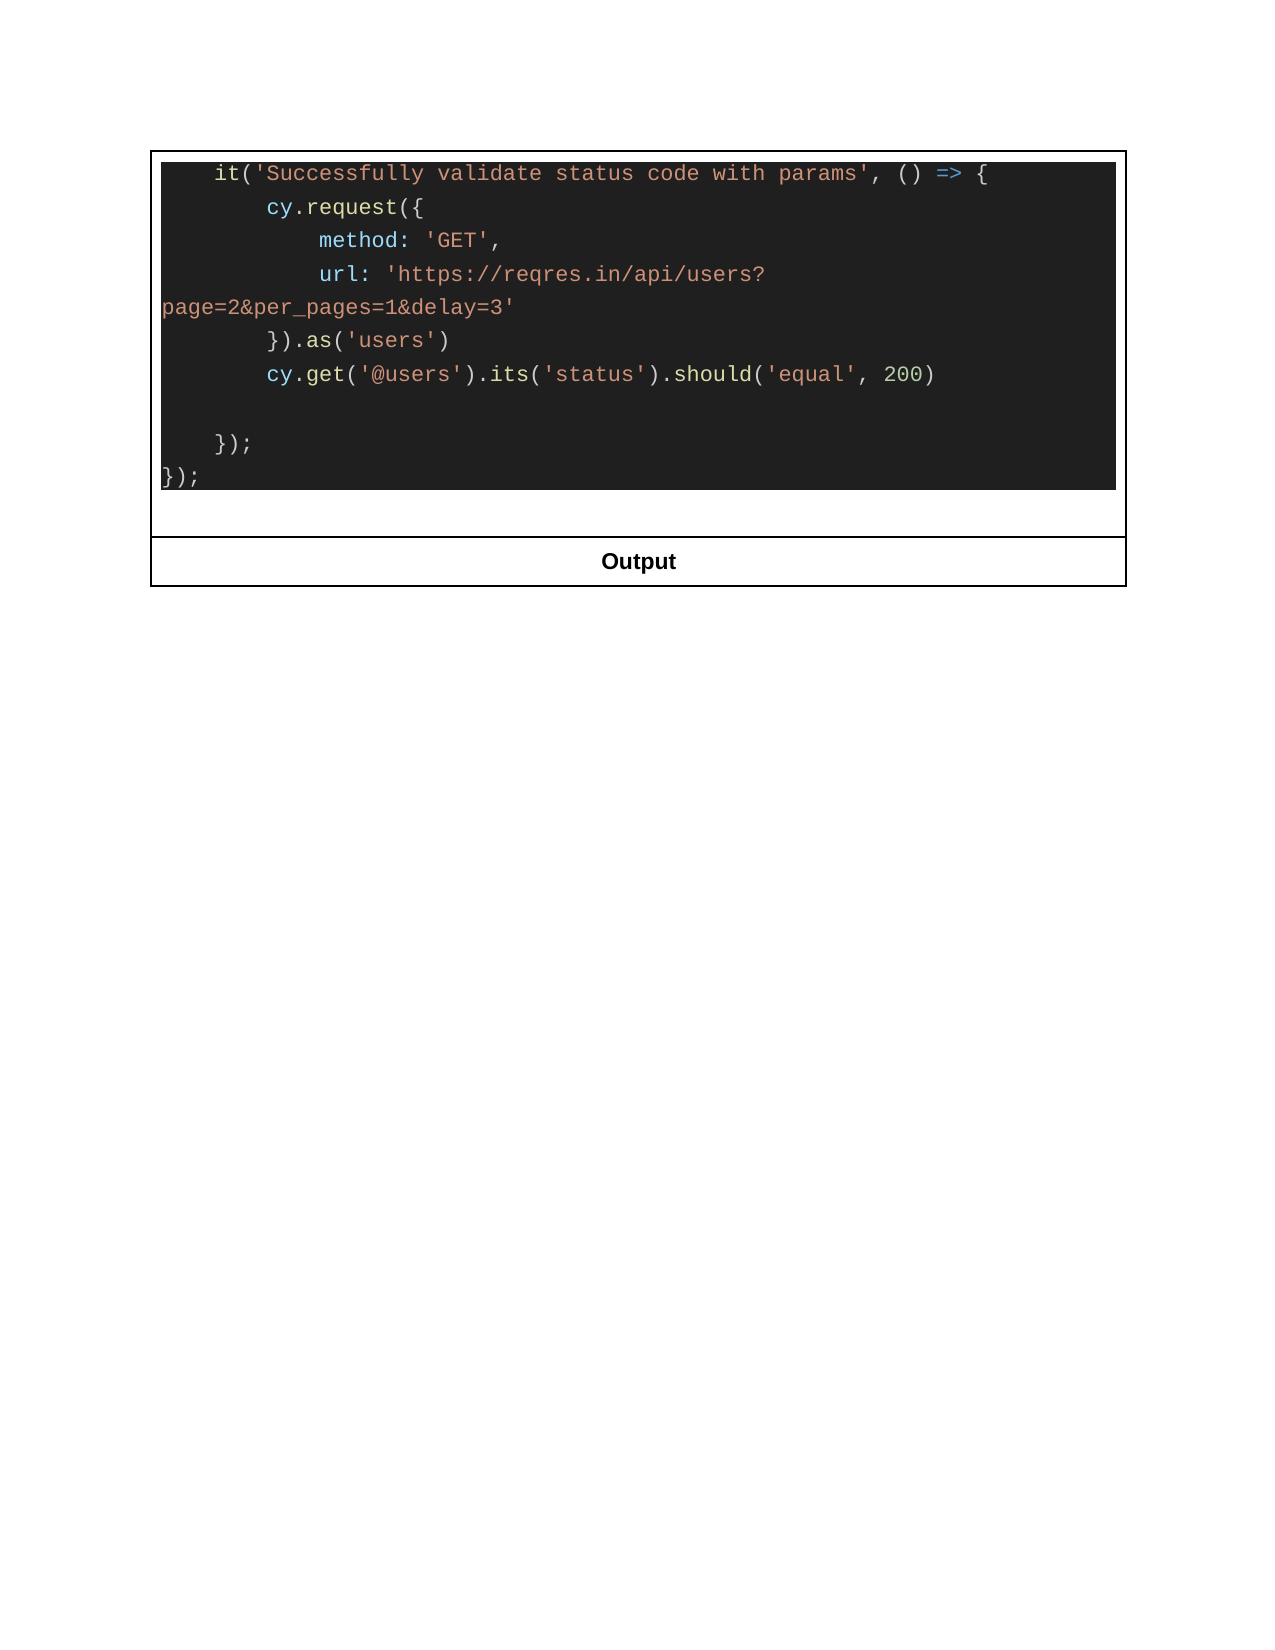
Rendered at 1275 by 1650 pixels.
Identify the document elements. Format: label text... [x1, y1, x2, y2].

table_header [152, 152, 1125, 536]
table_cell Output [152, 538, 1125, 585]
